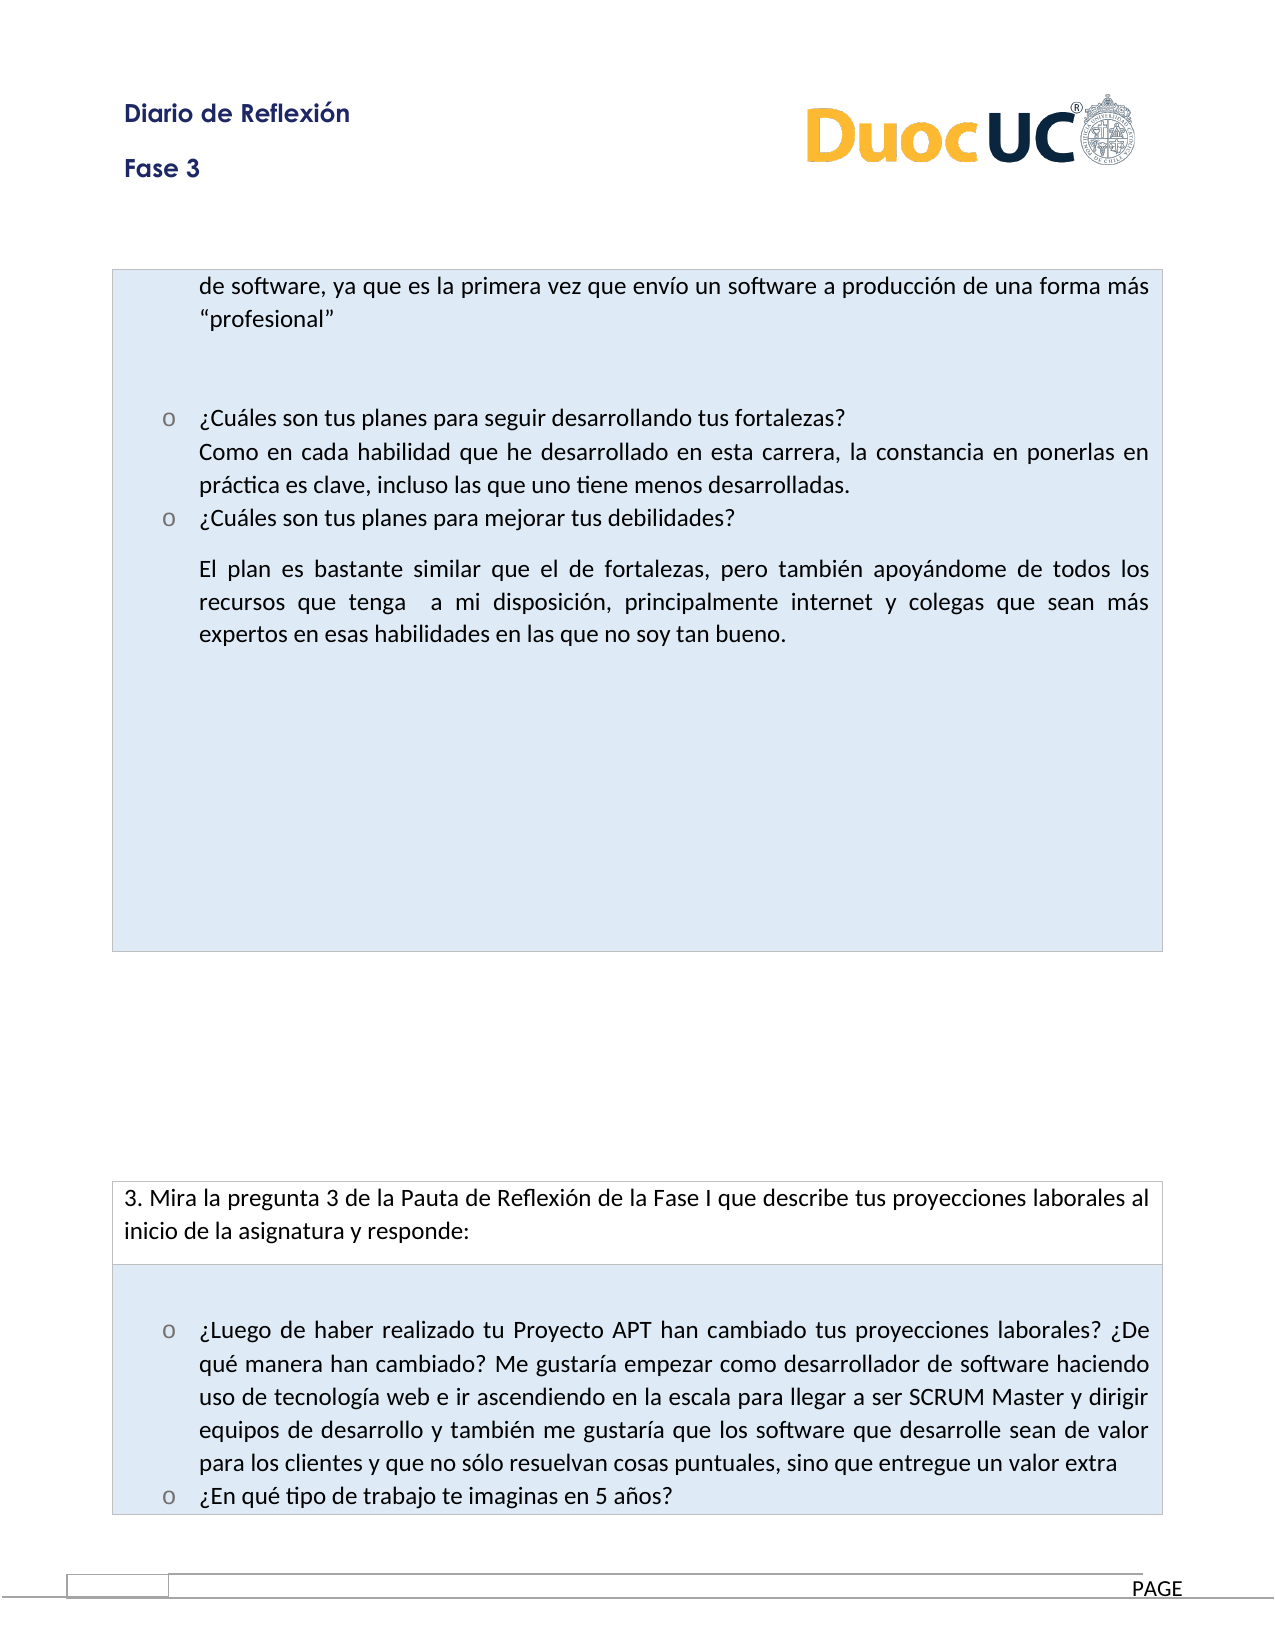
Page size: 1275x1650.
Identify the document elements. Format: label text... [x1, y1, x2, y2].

picture [807, 94, 1135, 165]
table_header 3. Mira la pregunta 3 de la Pauta de Reflexión de la Fase I que describe tus proyecciones laborales al inicio de la asignatura y responde: [113, 1182, 1162, 1264]
